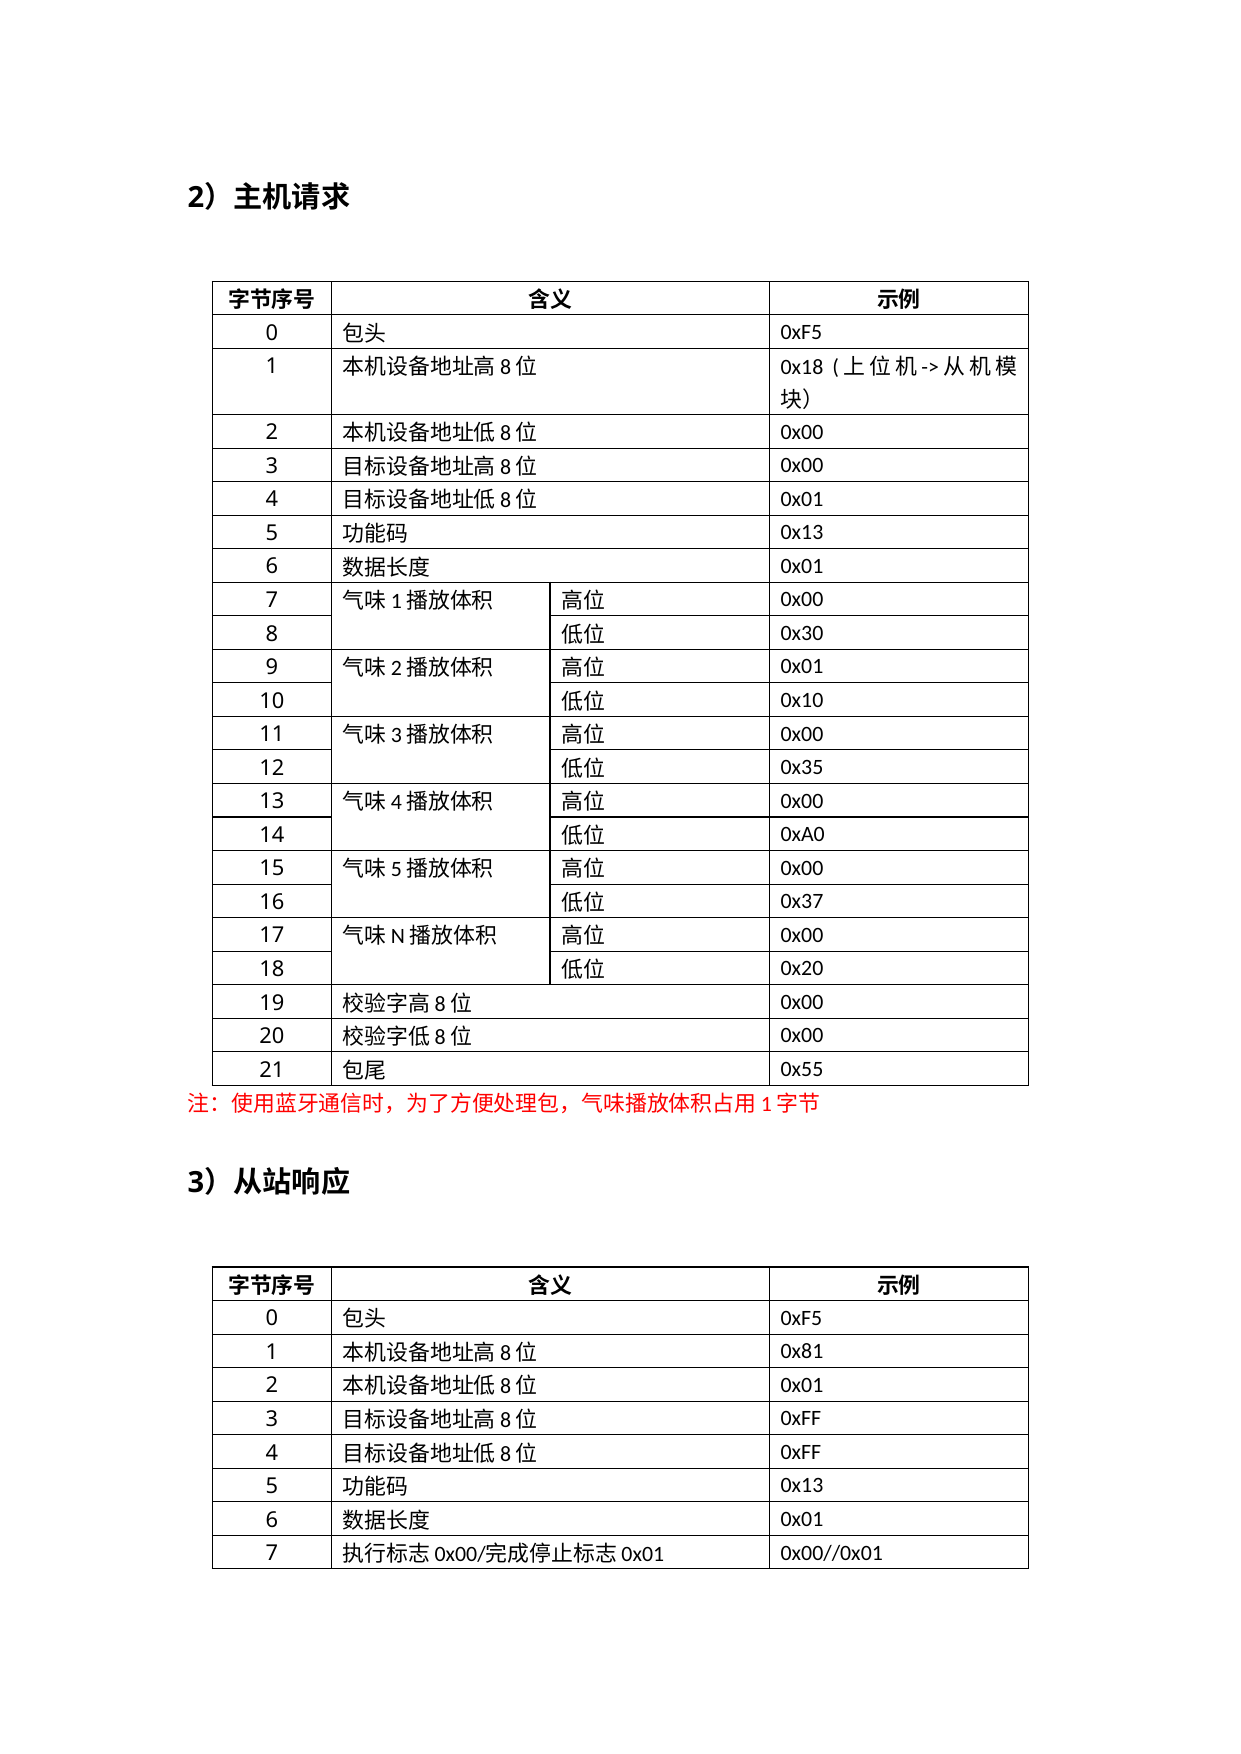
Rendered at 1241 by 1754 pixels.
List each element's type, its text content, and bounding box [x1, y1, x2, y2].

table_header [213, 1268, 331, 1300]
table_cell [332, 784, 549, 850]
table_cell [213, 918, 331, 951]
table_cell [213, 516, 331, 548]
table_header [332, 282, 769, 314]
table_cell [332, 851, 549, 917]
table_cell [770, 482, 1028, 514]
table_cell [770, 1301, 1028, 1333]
subtitle 2）主机请求 [187, 162, 1053, 227]
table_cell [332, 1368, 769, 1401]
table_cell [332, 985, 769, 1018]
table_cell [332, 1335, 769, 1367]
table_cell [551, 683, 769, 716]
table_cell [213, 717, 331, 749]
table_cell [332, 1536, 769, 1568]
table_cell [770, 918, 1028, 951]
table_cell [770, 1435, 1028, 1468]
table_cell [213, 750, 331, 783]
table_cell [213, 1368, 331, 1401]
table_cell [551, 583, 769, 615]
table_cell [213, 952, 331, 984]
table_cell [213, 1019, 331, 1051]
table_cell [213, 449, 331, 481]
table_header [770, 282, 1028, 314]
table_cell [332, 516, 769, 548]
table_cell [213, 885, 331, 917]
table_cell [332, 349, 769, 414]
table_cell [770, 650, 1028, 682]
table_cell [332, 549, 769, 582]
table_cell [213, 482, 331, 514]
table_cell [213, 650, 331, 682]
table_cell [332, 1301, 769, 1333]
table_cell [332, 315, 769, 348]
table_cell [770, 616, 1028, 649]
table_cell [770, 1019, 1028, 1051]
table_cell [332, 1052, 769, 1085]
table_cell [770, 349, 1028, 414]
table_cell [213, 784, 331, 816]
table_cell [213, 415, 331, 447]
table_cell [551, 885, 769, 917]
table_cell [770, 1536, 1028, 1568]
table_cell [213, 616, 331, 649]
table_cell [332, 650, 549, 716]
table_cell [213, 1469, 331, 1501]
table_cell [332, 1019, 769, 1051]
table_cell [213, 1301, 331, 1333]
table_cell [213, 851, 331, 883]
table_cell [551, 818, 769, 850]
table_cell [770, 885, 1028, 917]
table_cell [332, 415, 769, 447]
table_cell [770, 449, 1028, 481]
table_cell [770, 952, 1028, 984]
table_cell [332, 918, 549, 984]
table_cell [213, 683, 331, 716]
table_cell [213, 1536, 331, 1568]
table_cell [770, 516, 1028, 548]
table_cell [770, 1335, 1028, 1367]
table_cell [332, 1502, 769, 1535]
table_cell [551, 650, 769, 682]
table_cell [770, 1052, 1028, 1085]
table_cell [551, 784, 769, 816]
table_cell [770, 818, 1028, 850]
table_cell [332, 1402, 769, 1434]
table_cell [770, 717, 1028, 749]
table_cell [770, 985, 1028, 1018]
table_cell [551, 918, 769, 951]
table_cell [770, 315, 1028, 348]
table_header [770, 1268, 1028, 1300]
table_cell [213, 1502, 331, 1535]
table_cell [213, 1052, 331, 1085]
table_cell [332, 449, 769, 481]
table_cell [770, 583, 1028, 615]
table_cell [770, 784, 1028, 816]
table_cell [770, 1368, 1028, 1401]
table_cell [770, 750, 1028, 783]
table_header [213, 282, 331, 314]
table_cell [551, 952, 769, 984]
text 注：使用蓝牙通信时，为了方便处理包，气味播放体积占用1字节 [187, 1086, 1053, 1118]
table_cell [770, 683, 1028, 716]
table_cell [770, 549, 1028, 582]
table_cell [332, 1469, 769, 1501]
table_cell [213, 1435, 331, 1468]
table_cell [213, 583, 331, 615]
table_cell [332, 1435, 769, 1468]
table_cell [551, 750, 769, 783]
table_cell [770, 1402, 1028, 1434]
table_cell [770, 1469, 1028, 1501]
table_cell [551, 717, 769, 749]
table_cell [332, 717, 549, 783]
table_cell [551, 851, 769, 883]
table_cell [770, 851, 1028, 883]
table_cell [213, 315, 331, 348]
subtitle 3）从站响应 [187, 1147, 1053, 1212]
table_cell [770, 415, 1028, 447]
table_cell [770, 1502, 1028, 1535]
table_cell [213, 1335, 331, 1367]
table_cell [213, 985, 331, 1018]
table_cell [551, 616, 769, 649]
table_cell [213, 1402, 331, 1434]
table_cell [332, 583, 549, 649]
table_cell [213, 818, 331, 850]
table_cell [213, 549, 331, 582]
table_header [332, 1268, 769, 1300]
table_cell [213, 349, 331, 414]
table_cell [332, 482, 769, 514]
